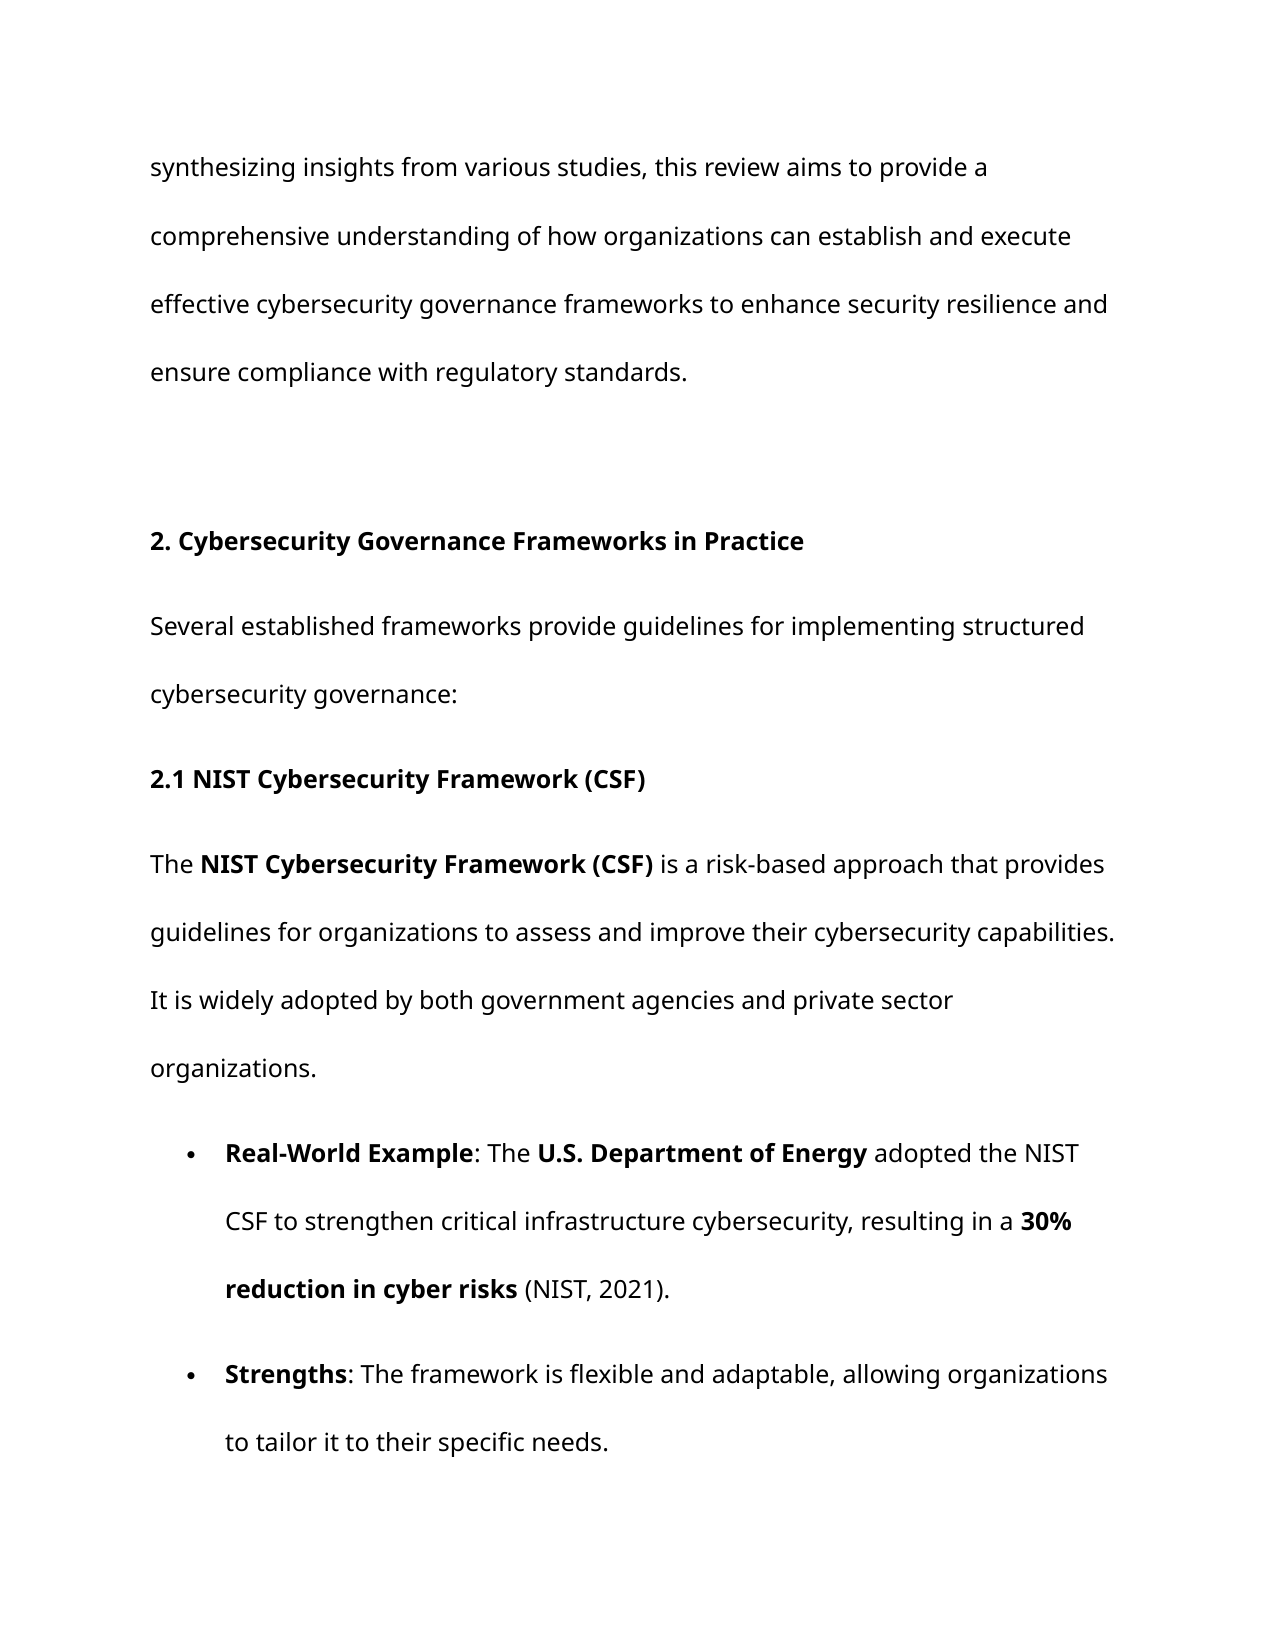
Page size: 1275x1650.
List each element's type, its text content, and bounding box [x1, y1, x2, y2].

text 2.1 NIST Cybersecurity Framework (CSF) [150, 762, 1125, 796]
list Strengths: The framework is flexible and adaptable, allowing organizations to tailor it to their specific needs. [187, 1357, 1125, 1459]
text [150, 150, 1125, 388]
text 2. Cybersecurity Governance Frameworks in Practice [150, 524, 1125, 558]
list Real-World Example: The U.S. Department of Energy adopted the NIST CSF to strengthen critical infrastructure cybersecurity, resulting in a 30% reduction in cyber risks (NIST, 2021). [187, 1136, 1125, 1306]
text The NIST Cybersecurity Framework (CSF) is a risk-based approach that provides guidelines for organizations to assess and improve their cybersecurity capabilities. It is widely adopted by both government agencies and private sector organizations. [150, 846, 1125, 1085]
text Several established frameworks provide guidelines for implementing structured cybersecurity governance: [150, 609, 1125, 711]
